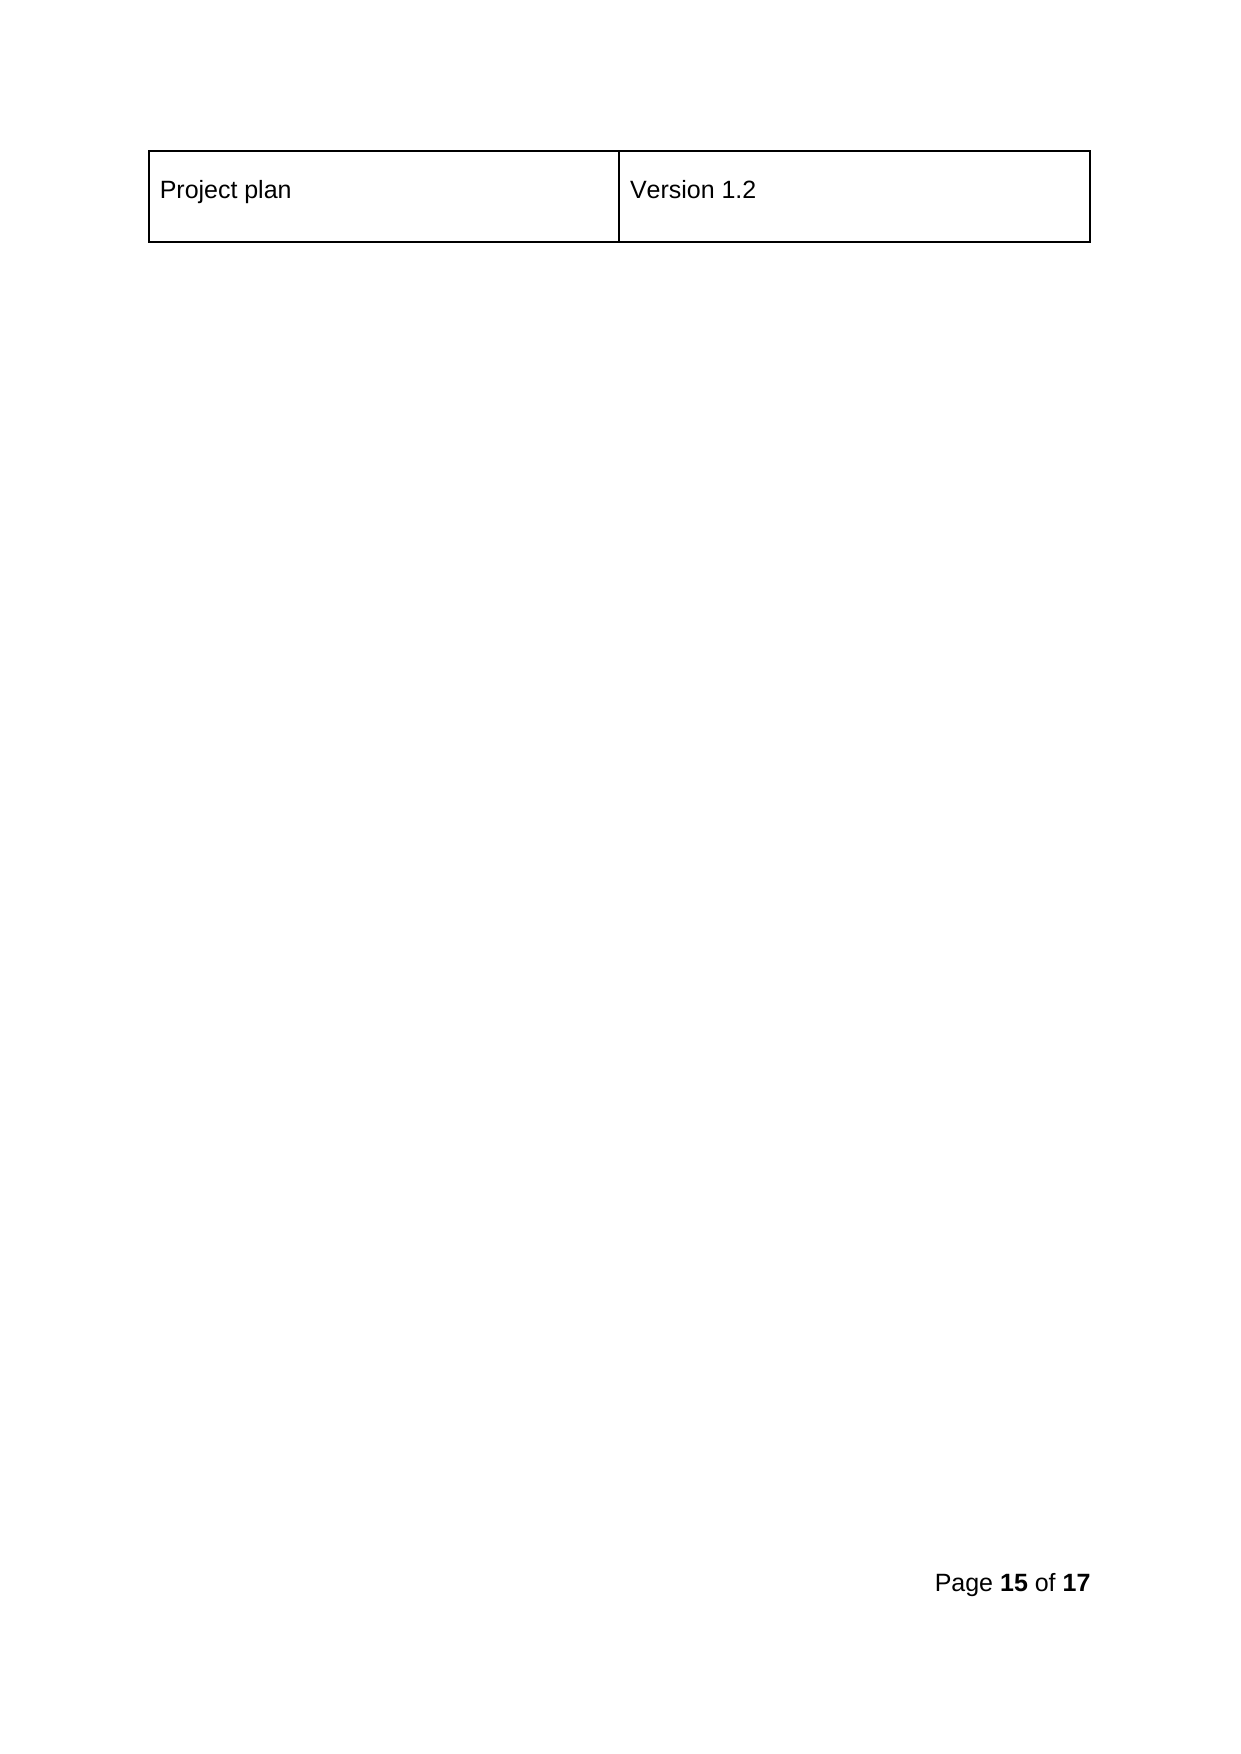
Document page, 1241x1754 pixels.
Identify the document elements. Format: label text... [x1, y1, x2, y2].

table_cell Version 1.2 [620, 152, 1089, 241]
table_cell Project plan [150, 152, 618, 241]
